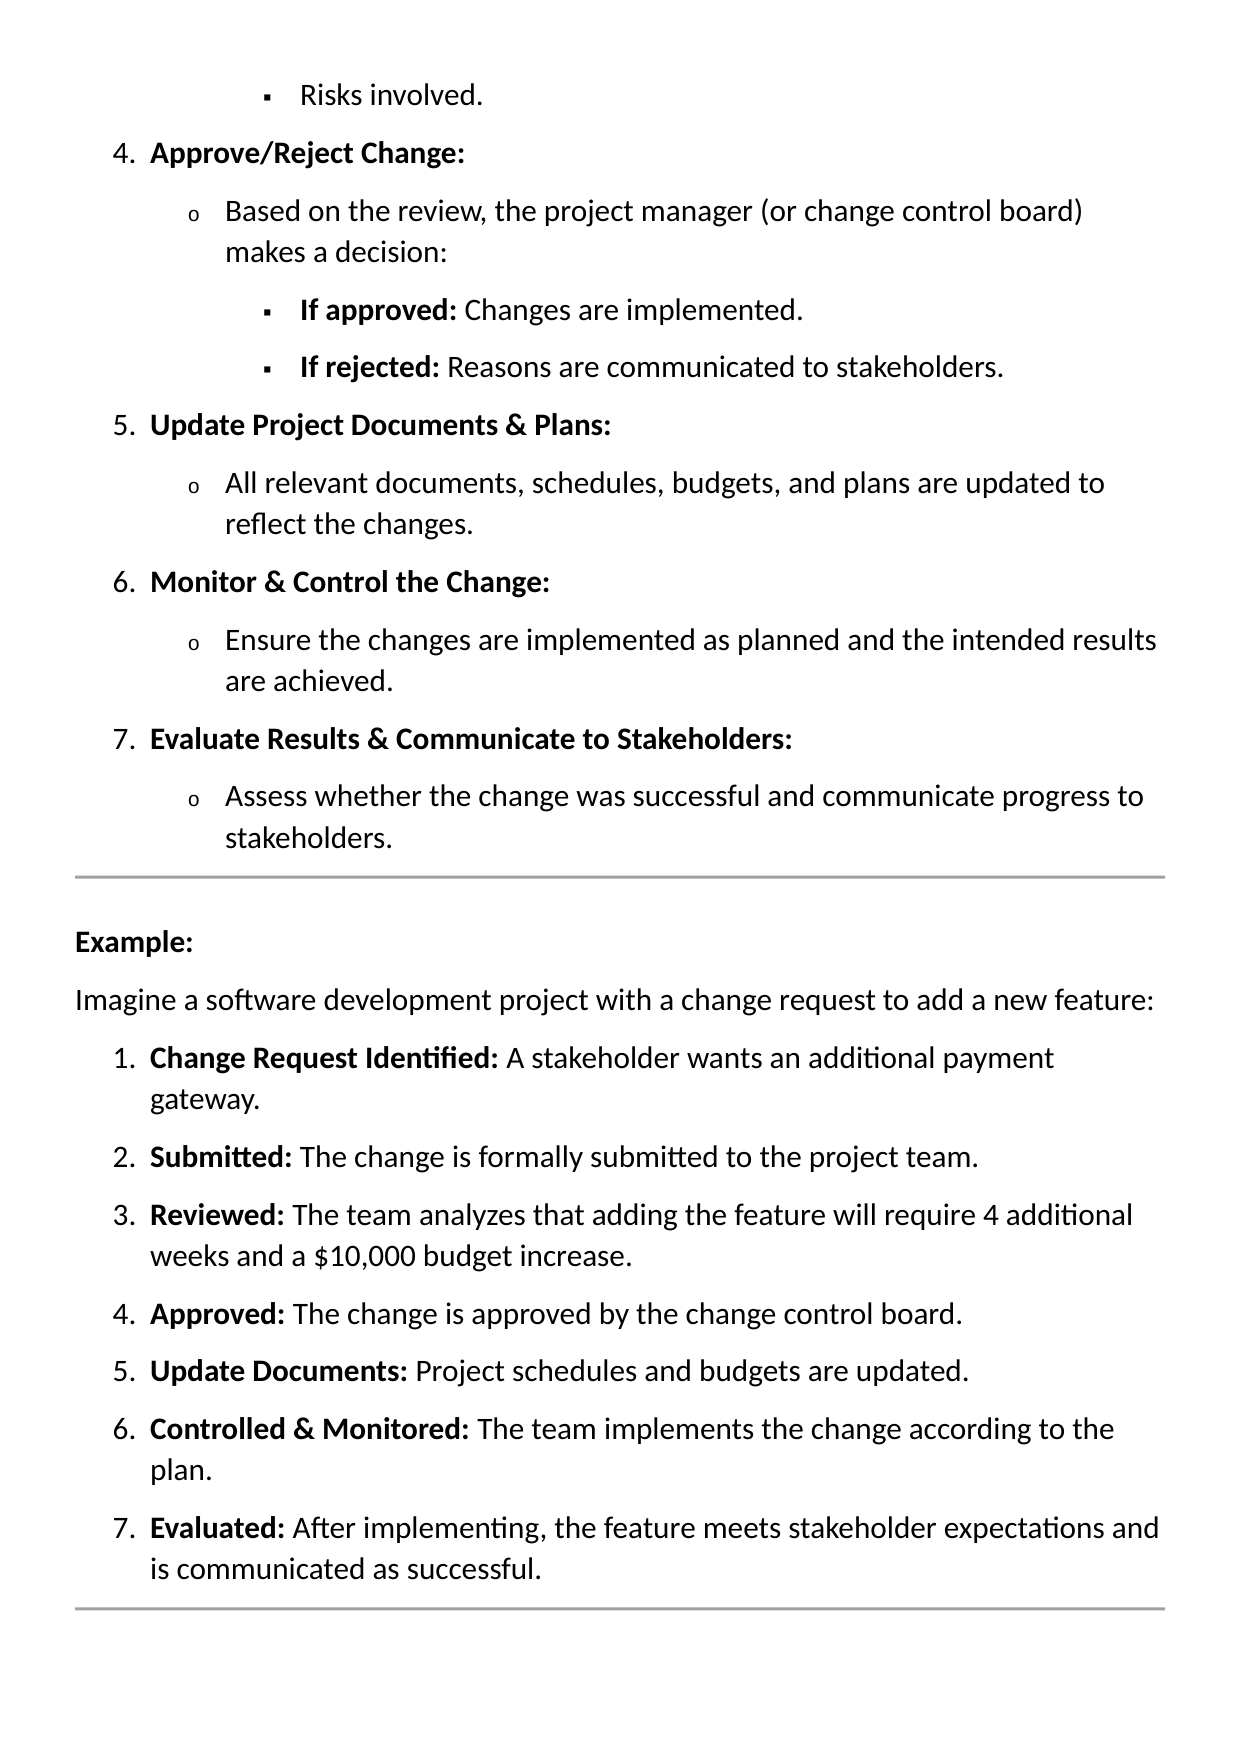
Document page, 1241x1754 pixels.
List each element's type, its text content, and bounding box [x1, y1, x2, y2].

list Monitor & Control the Change: [112, 562, 1165, 600]
list Based on the review, the project manager (or change control board) makes a decision: [187, 191, 1165, 270]
text Example: [75, 922, 1165, 961]
list Approved: The change is approved by the change control board. [112, 1294, 1165, 1332]
list Evaluated: After implementing, the feature meets stakeholder expectations and is communicated as successful. [112, 1508, 1165, 1588]
list Evaluate Results & Communicate to Stakeholders: [112, 719, 1165, 757]
list Assess whether the change was successful and communicate progress to stakeholders. [187, 777, 1165, 856]
list Reviewed: The team analyzes that adding the feature will require 4 additional weeks and a $10,000 budget increase. [112, 1195, 1165, 1274]
list Risks involved. [262, 75, 1165, 113]
list Controlled & Monitored: The team implements the change according to the plan. [112, 1409, 1165, 1489]
list Submitted: The change is formally submitted to the project team. [112, 1137, 1165, 1175]
text Imagine a software development project with a change request to add a new feature: [75, 980, 1165, 1018]
list Update Documents: Project schedules and budgets are updated. [112, 1352, 1165, 1390]
list All relevant documents, schedules, budgets, and plans are updated to reflect the changes. [187, 463, 1165, 542]
list Change Request Identified: A stakeholder wants an additional payment gateway. [112, 1038, 1165, 1117]
list If approved: Changes are implemented. [262, 289, 1165, 328]
list Approve/Reject Change: [112, 133, 1165, 171]
list Ensure the changes are implemented as planned and the intended results are achieved. [187, 620, 1165, 699]
list Update Project Documents & Plans: [112, 405, 1165, 443]
list If rejected: Reasons are communicated to stakeholders. [262, 347, 1165, 386]
